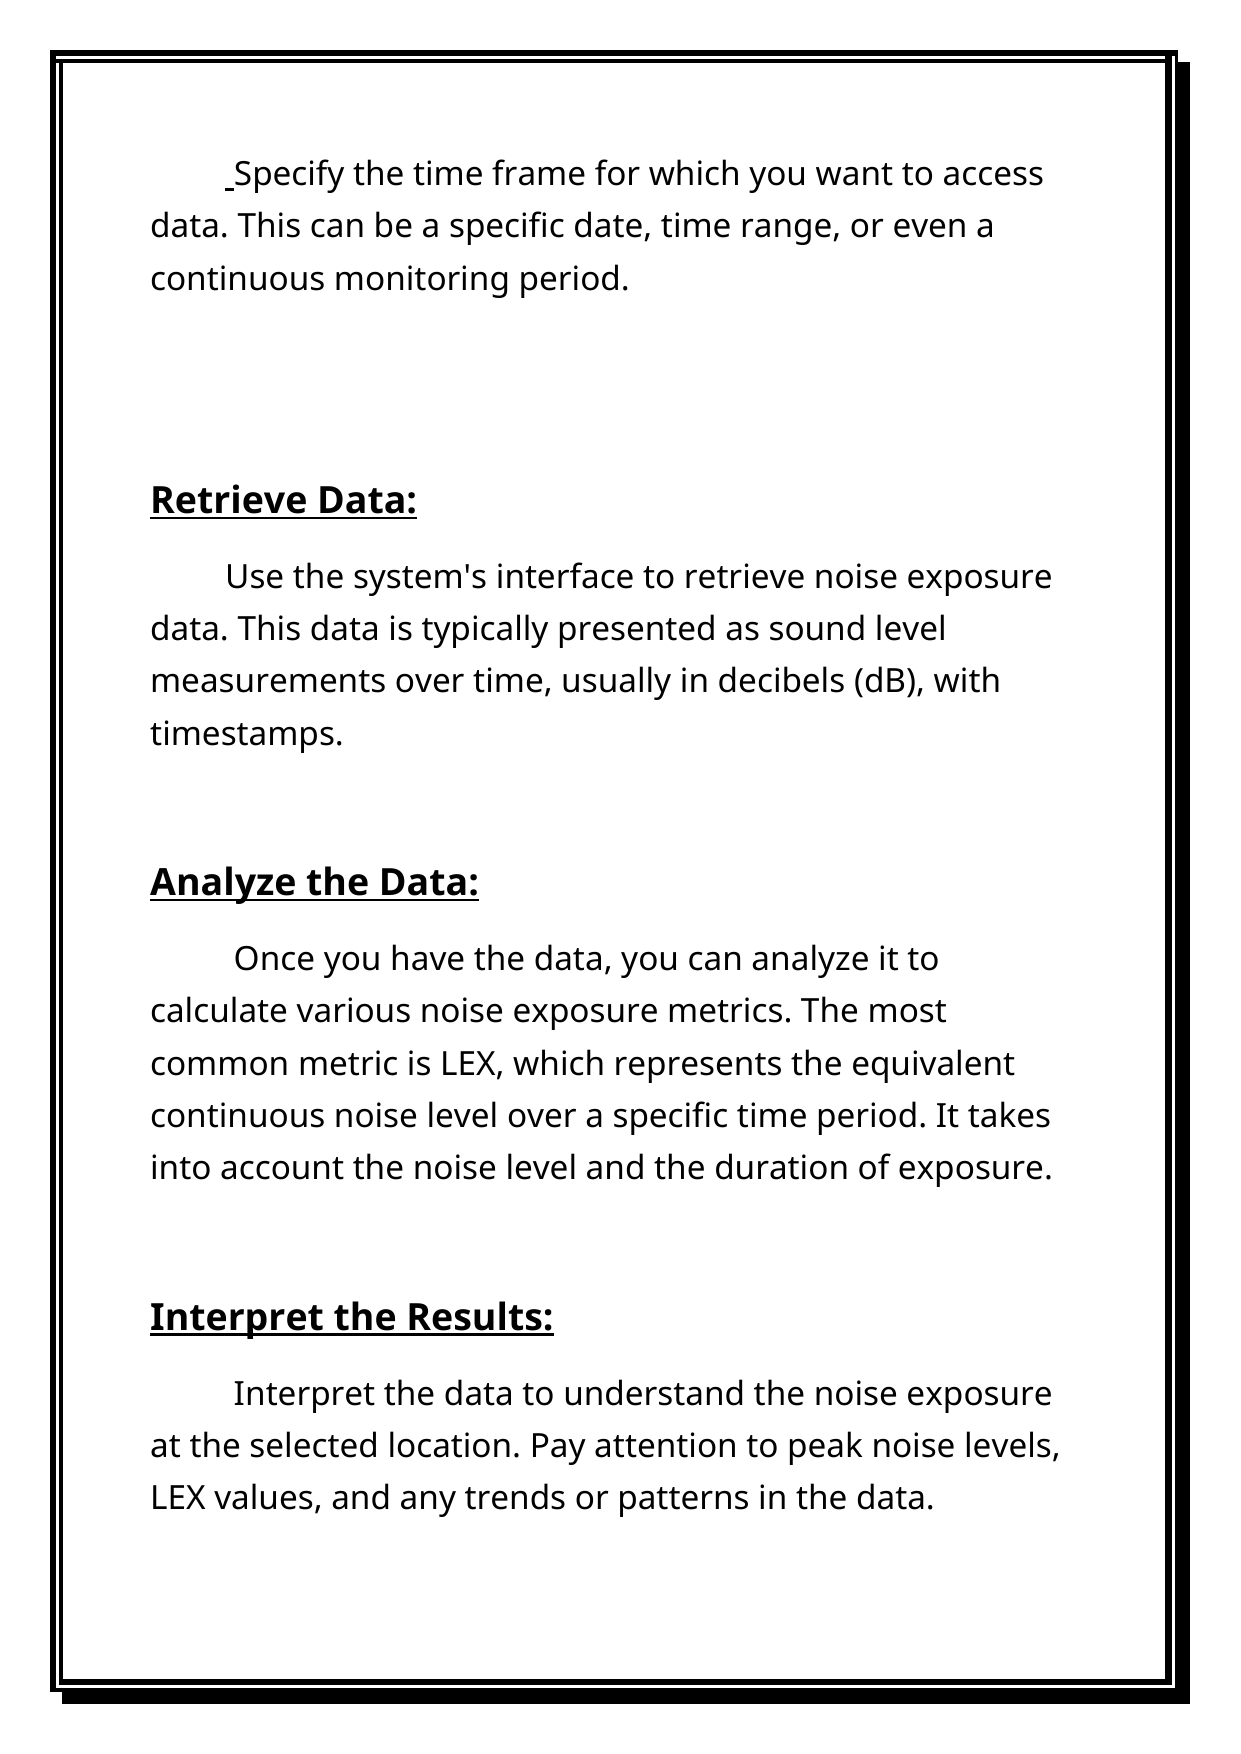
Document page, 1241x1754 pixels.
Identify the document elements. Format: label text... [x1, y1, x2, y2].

text Use the system's interface to retrieve noise exposure data. This data is typically presented as sound level measurements over time, usually in decibels (dB), with timestamps. [150, 553, 1078, 755]
text Analyze the Data: [150, 856, 1078, 907]
text Interpret the Results: [150, 1290, 1078, 1341]
text Interpret the data to understand the noise exposure at the selected location. Pay attention to peak noise levels, LEX values, and any trends or patterns in the data. [150, 1369, 1078, 1519]
text Once you have the data, you can analyze it to calculate various noise exposure metrics. The most common metric is LEX, which represents the equivalent continuous noise level over a specific time period. It takes into account the noise level and the duration of exposure. [150, 935, 1078, 1189]
text Specify the time frame for which you want to access data. This can be a specific date, time range, or even a continuous monitoring period. [150, 150, 1078, 300]
text Retrieve Data: [150, 473, 1078, 524]
